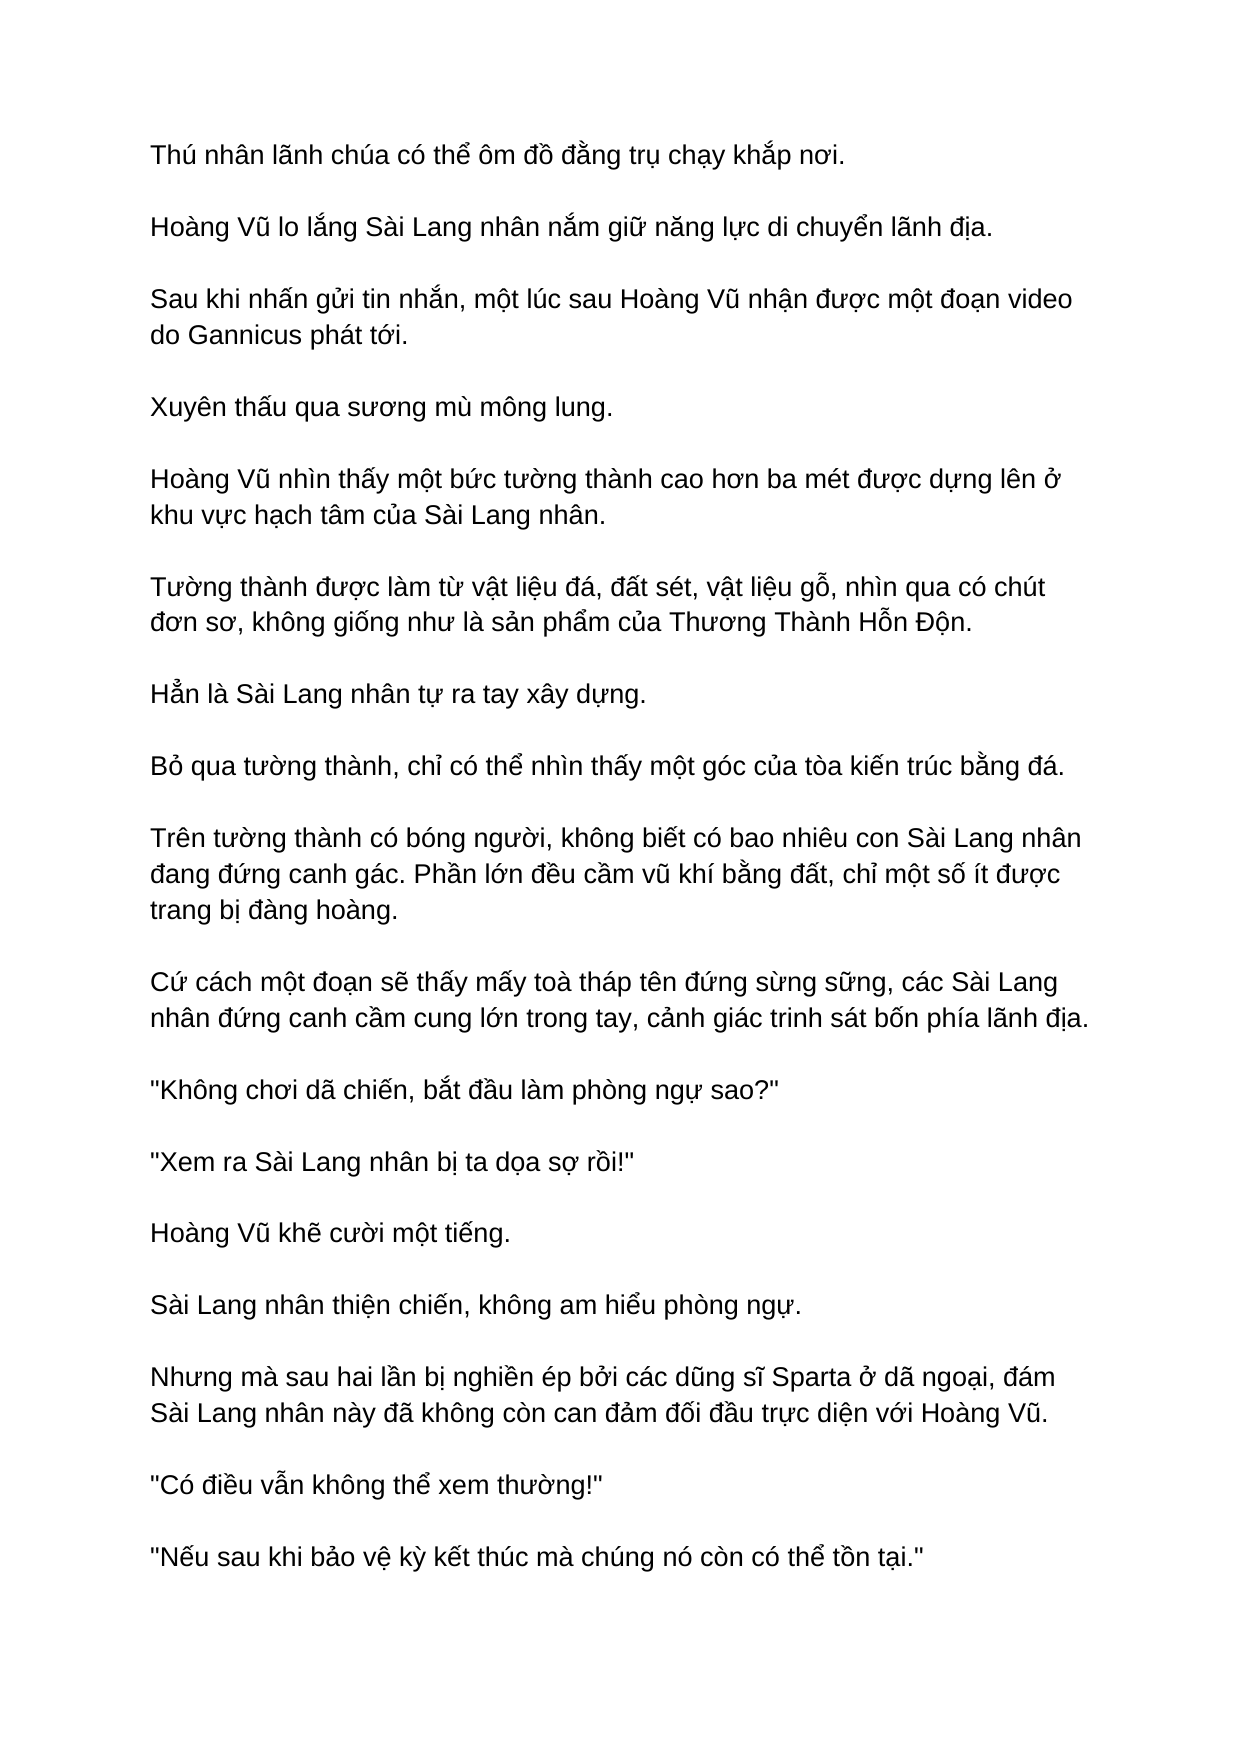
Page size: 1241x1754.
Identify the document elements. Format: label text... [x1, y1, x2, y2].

text "Nếu sau khi bảo vệ kỳ kết thúc mà chúng nó còn có thể tồn tại." [150, 1541, 1090, 1572]
text Bỏ qua tường thành, chỉ có thể nhìn thấy một góc của tòa kiến trúc bằng đá. [150, 750, 1090, 781]
text "Có điều vẫn không thể xem thường!" [150, 1469, 1090, 1500]
text Hoàng Vũ nhìn thấy một bức tường thành cao hơn ba mét được dựng lên ở khu vực hạch tâm của Sài Lang nhân. [150, 463, 1090, 530]
text Thú nhân lãnh chúa có thể ôm đồ đằng trụ chạy khắp nơi. [150, 139, 1090, 171]
text Nhưng mà sau hai lần bị nghiền ép bởi các dũng sĩ Sparta ở dã ngoại, đám Sài Lang nhân này đã không còn can đảm đối đầu trực diện với Hoàng Vũ. [150, 1361, 1090, 1428]
text Hoàng Vũ lo lắng Sài Lang nhân nắm giữ năng lực di chuyển lãnh địa. [150, 211, 1090, 242]
text Sài Lang nhân thiện chiến, không am hiểu phòng ngự. [150, 1289, 1090, 1321]
text Hẳn là Sài Lang nhân tự ra tay xây dựng. [150, 678, 1090, 709]
text Xuyên thấu qua sương mù mông lung. [150, 391, 1090, 422]
text "Xem ra Sài Lang nhân bị ta dọa sợ rồi!" [150, 1146, 1090, 1177]
text Cứ cách một đoạn sẽ thấy mấy toà tháp tên đứng sừng sững, các Sài Lang nhân đứng canh cầm cung lớn trong tay, cảnh giác trinh sát bốn phía lãnh địa. [150, 966, 1090, 1033]
text Hoàng Vũ khẽ cười một tiếng. [150, 1217, 1090, 1249]
text Tường thành được làm từ vật liệu đá, đất sét, vật liệu gỗ, nhìn qua có chút đơn sơ, không giống như là sản phẩm của Thương Thành Hỗn Độn. [150, 571, 1090, 638]
text Sau khi nhấn gửi tin nhắn, một lúc sau Hoàng Vũ nhận được một đoạn video do Gannicus phát tới. [150, 283, 1090, 350]
text "Không chơi dã chiến, bắt đầu làm phòng ngự sao?" [150, 1074, 1090, 1105]
text Trên tường thành có bóng người, không biết có bao nhiêu con Sài Lang nhân đang đứng canh gác. Phần lớn đều cầm vũ khí bằng đất, chỉ một số ít được trang bị đàng hoàng. [150, 822, 1090, 925]
